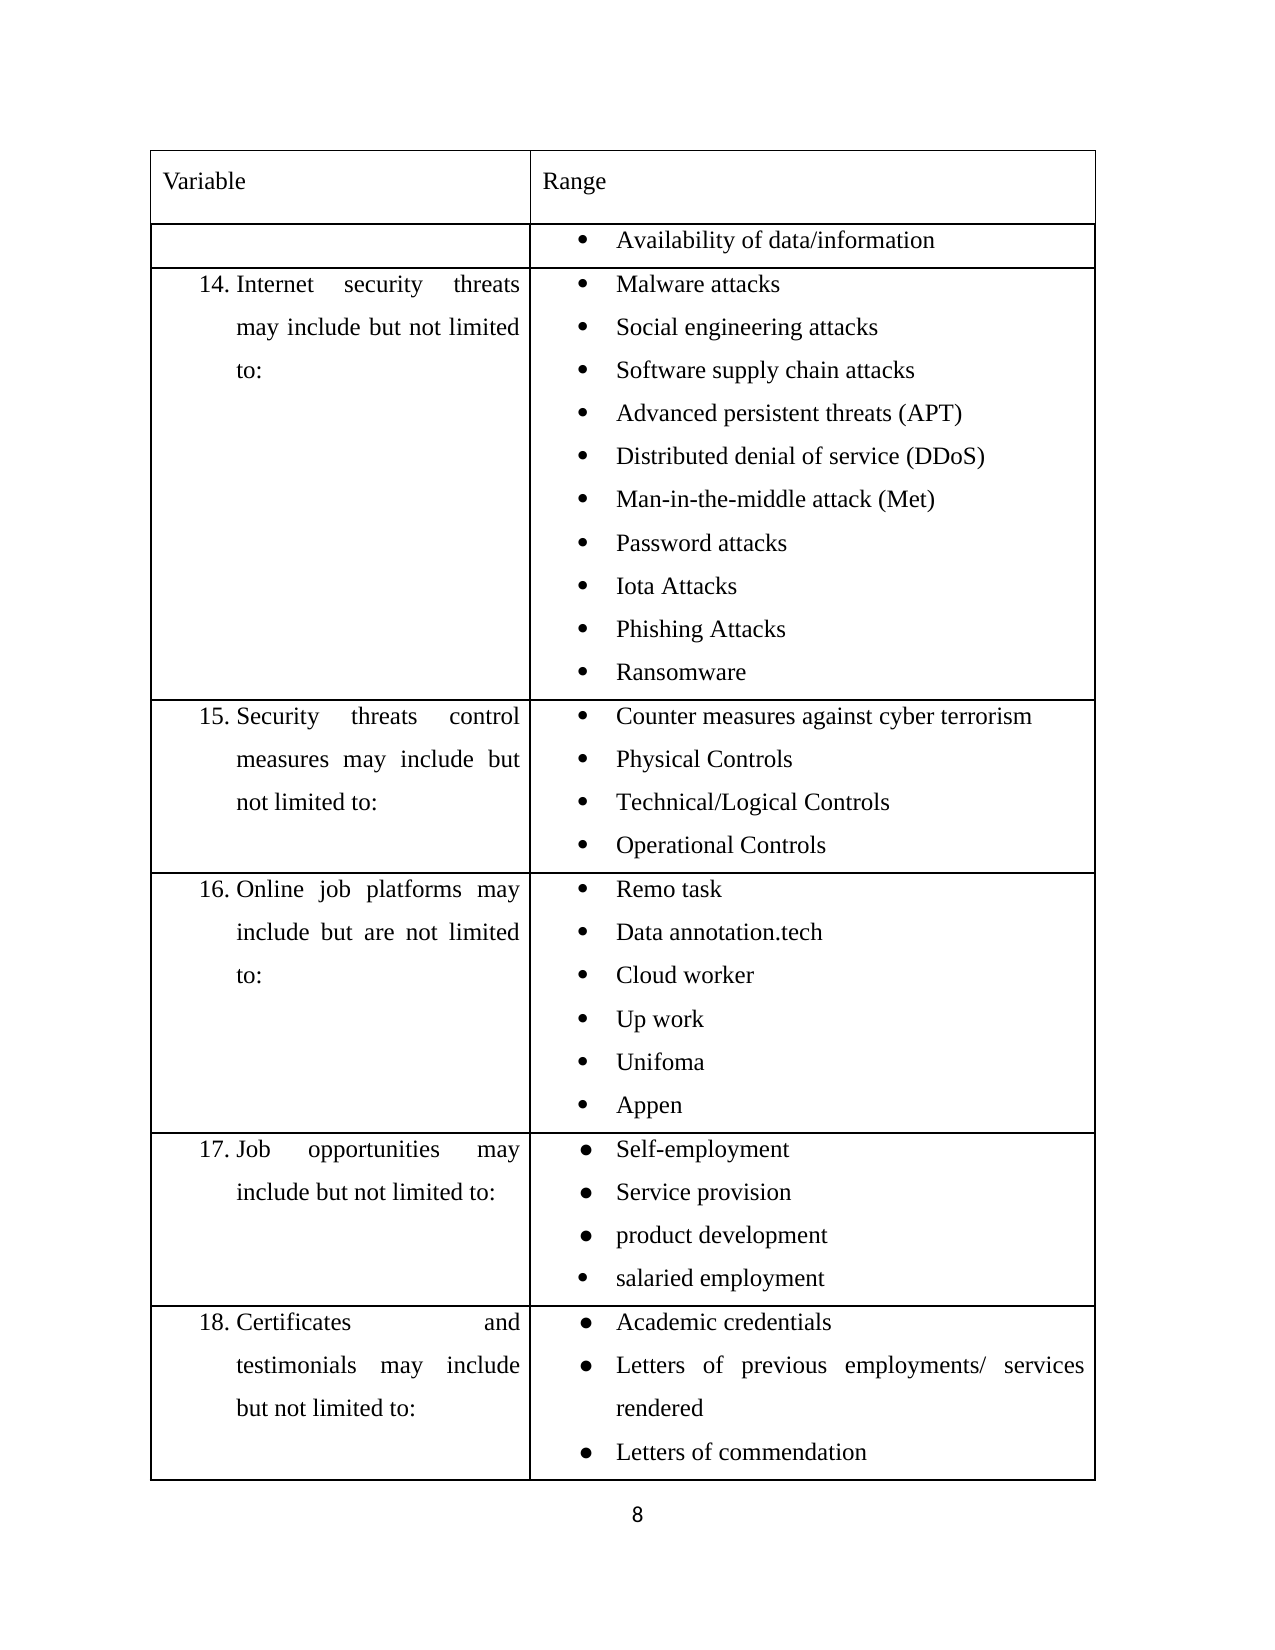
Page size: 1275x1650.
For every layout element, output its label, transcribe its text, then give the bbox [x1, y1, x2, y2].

table_cell Online job platforms may include but are not limited to: [152, 874, 529, 1132]
table_cell Self-employment Service provision product development salaried employment [531, 1134, 1094, 1305]
table_cell Counter measures against cyber terrorism Physical Controls Technical/Logical Controls Operational Controls [531, 701, 1094, 872]
table_header Range [531, 151, 1095, 223]
table_cell Internet security threats may include but not limited to: [152, 269, 529, 699]
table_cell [152, 1307, 529, 1478]
table_cell Security threats control measures may include but not limited to: [152, 701, 529, 872]
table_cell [152, 225, 529, 267]
table_cell Remo task Data annotation.tech Cloud worker Up work Unifoma Appen [531, 874, 1094, 1132]
table_cell Malware attacks Social engineering attacks Software supply chain attacks Advanced persistent threats (APT) Distributed denial of service (DDoS) Man-in-the-middle attack (Met) Password attacks Iota Attacks Phishing Attacks Ransomware [531, 269, 1094, 699]
table_header Variable [151, 151, 530, 223]
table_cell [531, 225, 1094, 267]
table_cell Job opportunities may include but not limited to: [152, 1134, 529, 1305]
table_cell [531, 1307, 1094, 1478]
